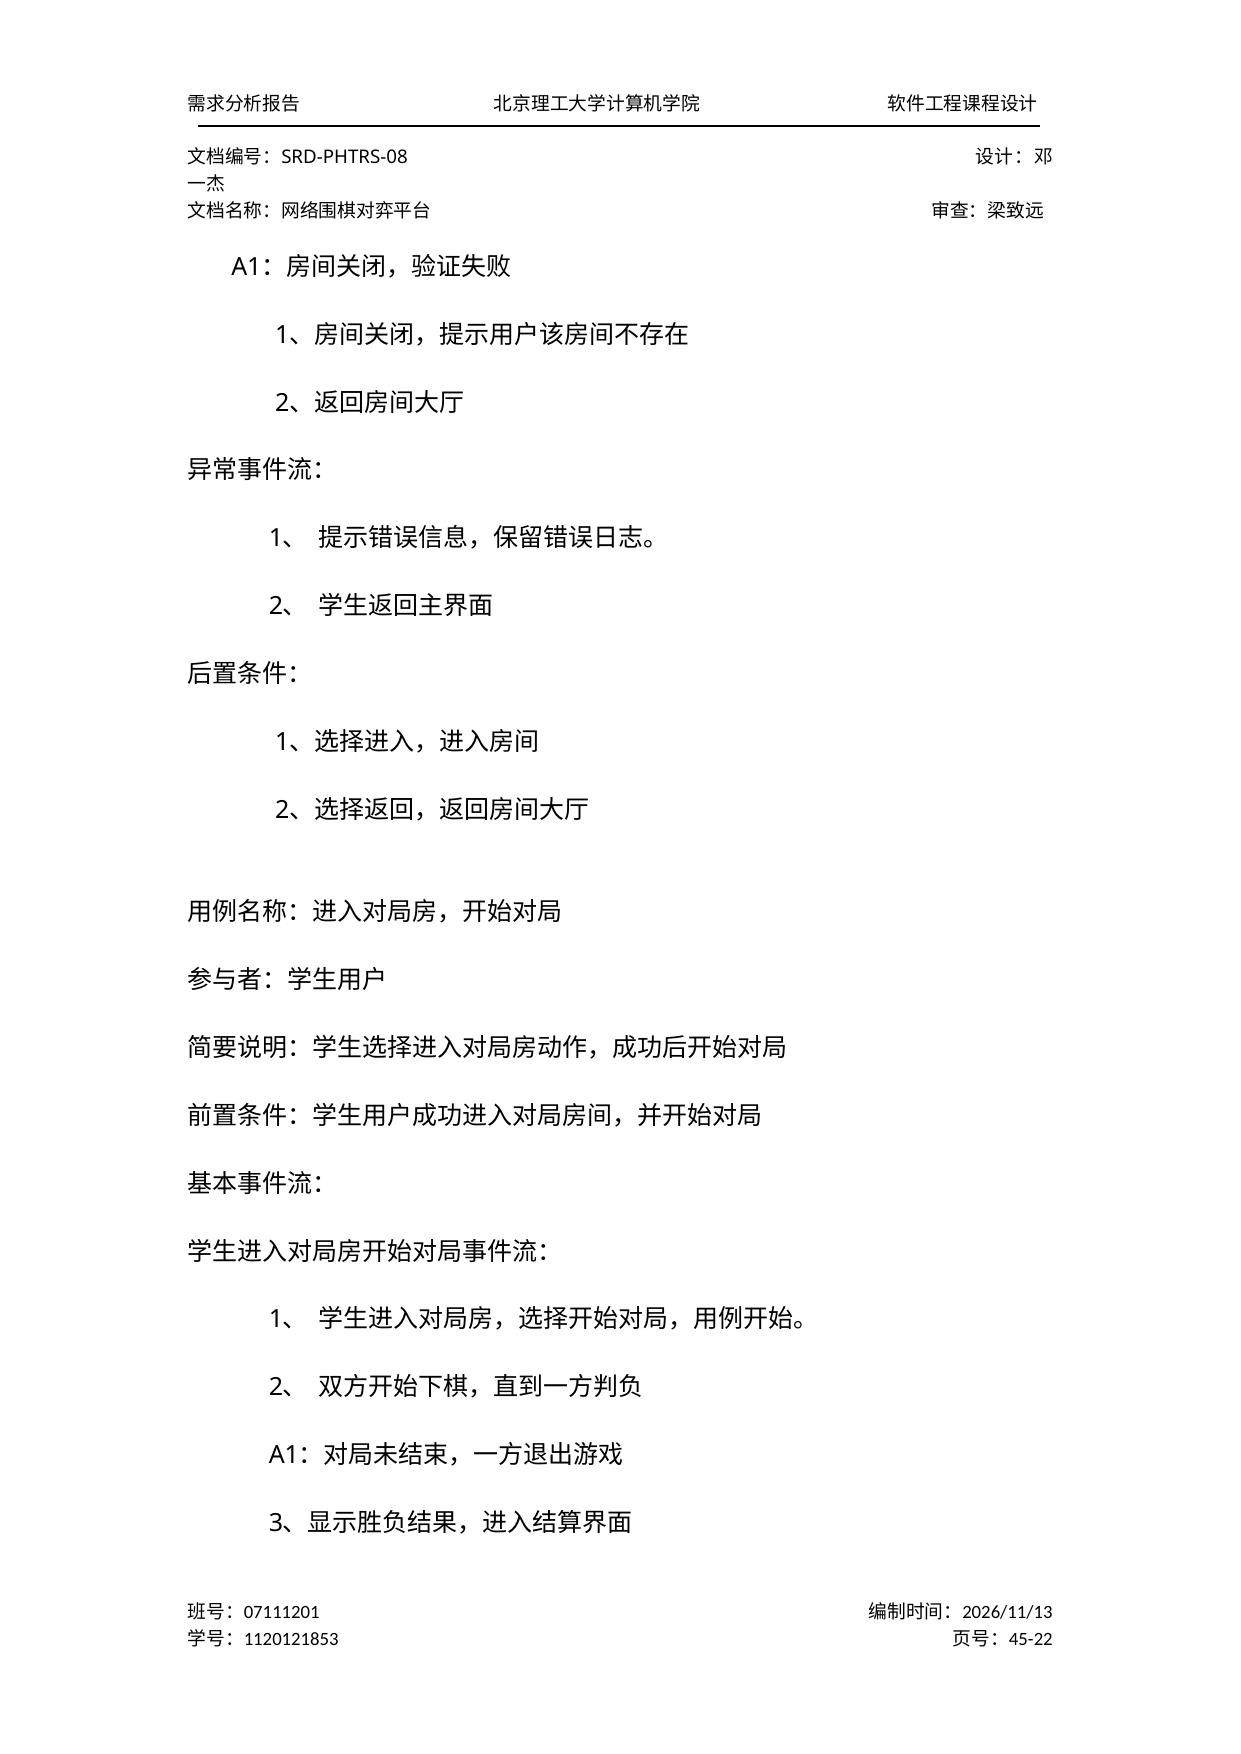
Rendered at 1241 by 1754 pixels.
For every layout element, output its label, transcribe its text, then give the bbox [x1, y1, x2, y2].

text 异常事件流： [187, 434, 1053, 502]
text 2、选择返回，返回房间大厅 [231, 774, 1053, 842]
text 后置条件： [187, 638, 1053, 706]
text 基本事件流： [187, 1147, 1053, 1215]
text 1、房间关闭，提示用户该房间不存在 [187, 298, 1053, 366]
text A1：房间关闭，验证失败 [187, 230, 1053, 298]
list 提示错误信息，保留错误日志。 [268, 502, 1053, 570]
text 3、显示胜负结果，进入结算界面 [231, 1487, 1053, 1555]
text 2、返回房间大厅 [187, 366, 1053, 434]
list 学生返回主界面 [268, 570, 1053, 638]
text 前置条件：学生用户成功进入对局房间，并开始对局 [187, 1079, 1053, 1147]
text 用例名称：进入对局房，开始对局 [187, 876, 1053, 943]
text A1：对局未结束，一方退出游戏 [262, 1419, 1053, 1487]
text 学生进入对局房开始对局事件流： [187, 1215, 1053, 1283]
list 双方开始下棋，直到一方判负 [268, 1351, 1053, 1419]
text 1、选择进入，进入房间 [231, 706, 1053, 774]
text 简要说明：学生选择进入对局房动作，成功后开始对局 [187, 1011, 1053, 1079]
list 学生进入对局房，选择开始对局，用例开始。 [268, 1283, 1053, 1351]
text 参与者：学生用户 [187, 943, 1053, 1011]
